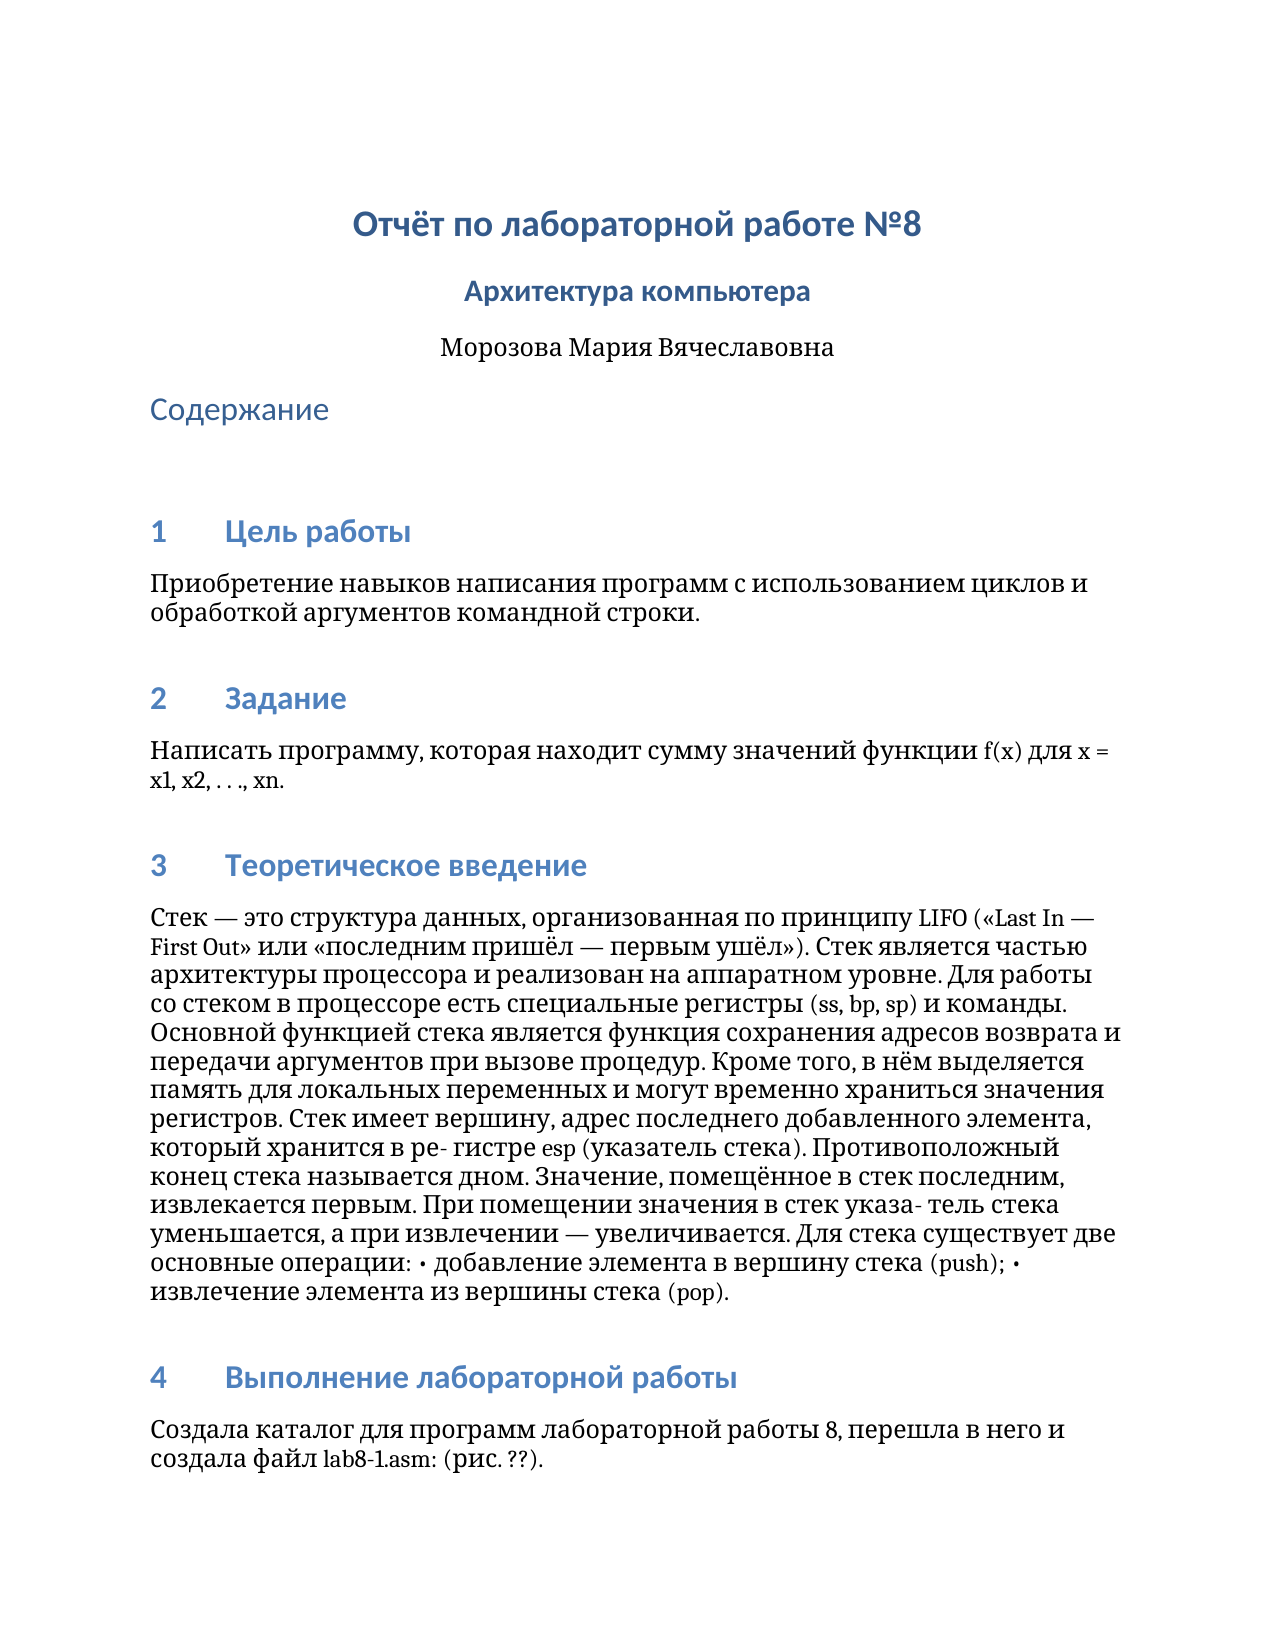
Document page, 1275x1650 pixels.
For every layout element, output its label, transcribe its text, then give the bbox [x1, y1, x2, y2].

subtitle 3 Теоретическое введение [150, 844, 1125, 885]
subtitle 4 Выполнение лабораторной работы [150, 1356, 1125, 1397]
subtitle 1 Цель работы [150, 510, 1125, 551]
title Отчёт по лабораторной работе №8 [150, 200, 1125, 246]
text Приобретение навыков написания программ с использованием циклов и обработкой аргументов командной строки. [150, 570, 1125, 627]
subtitle Архитектура компьютера [150, 271, 1125, 309]
text Стек — это структура данных, организованная по принципу LIFO («Last In — First Out» или «последним пришёл — первым ушёл»). Стек является частью архитектуры процессора и реализован на аппаратном уровне. Для работы со стеком в процессоре есть специальные регистры (ss, bp, sp) и команды. Основной функцией стека является функция сохранения адресов возврата и передачи аргументов при вызове процедур. Кроме того, в нём выделяется память для локальных переменных и могут временно храниться значения регистров. Стек имеет вершину, адрес последнего добавленного элемента, который хранится в ре- гистре esp (указатель стека). Противоположный конец стека называется дном. Значение, помещённое в стек последним, извлекается первым. При помещении значения в стек указа- тель стека уменьшается, а при извлечении — увеличивается. Для стека существует две основные операции: • добавление элемента в вершину стека (push); • извлечение элемента из вершины стека (pop). [150, 904, 1125, 1306]
text Морозова Мария Вячеславовна [150, 334, 1125, 363]
subtitle 2 Задание [150, 677, 1125, 718]
text Создала каталог для программ лабораторной работы 8, перешла в него и создала файл lab8-1.asm: (рис. ??). [150, 1416, 1125, 1473]
text Написать программу, которая находит сумму значений функции f(x) для x = x1, x2, . . ., xn. [150, 737, 1125, 794]
